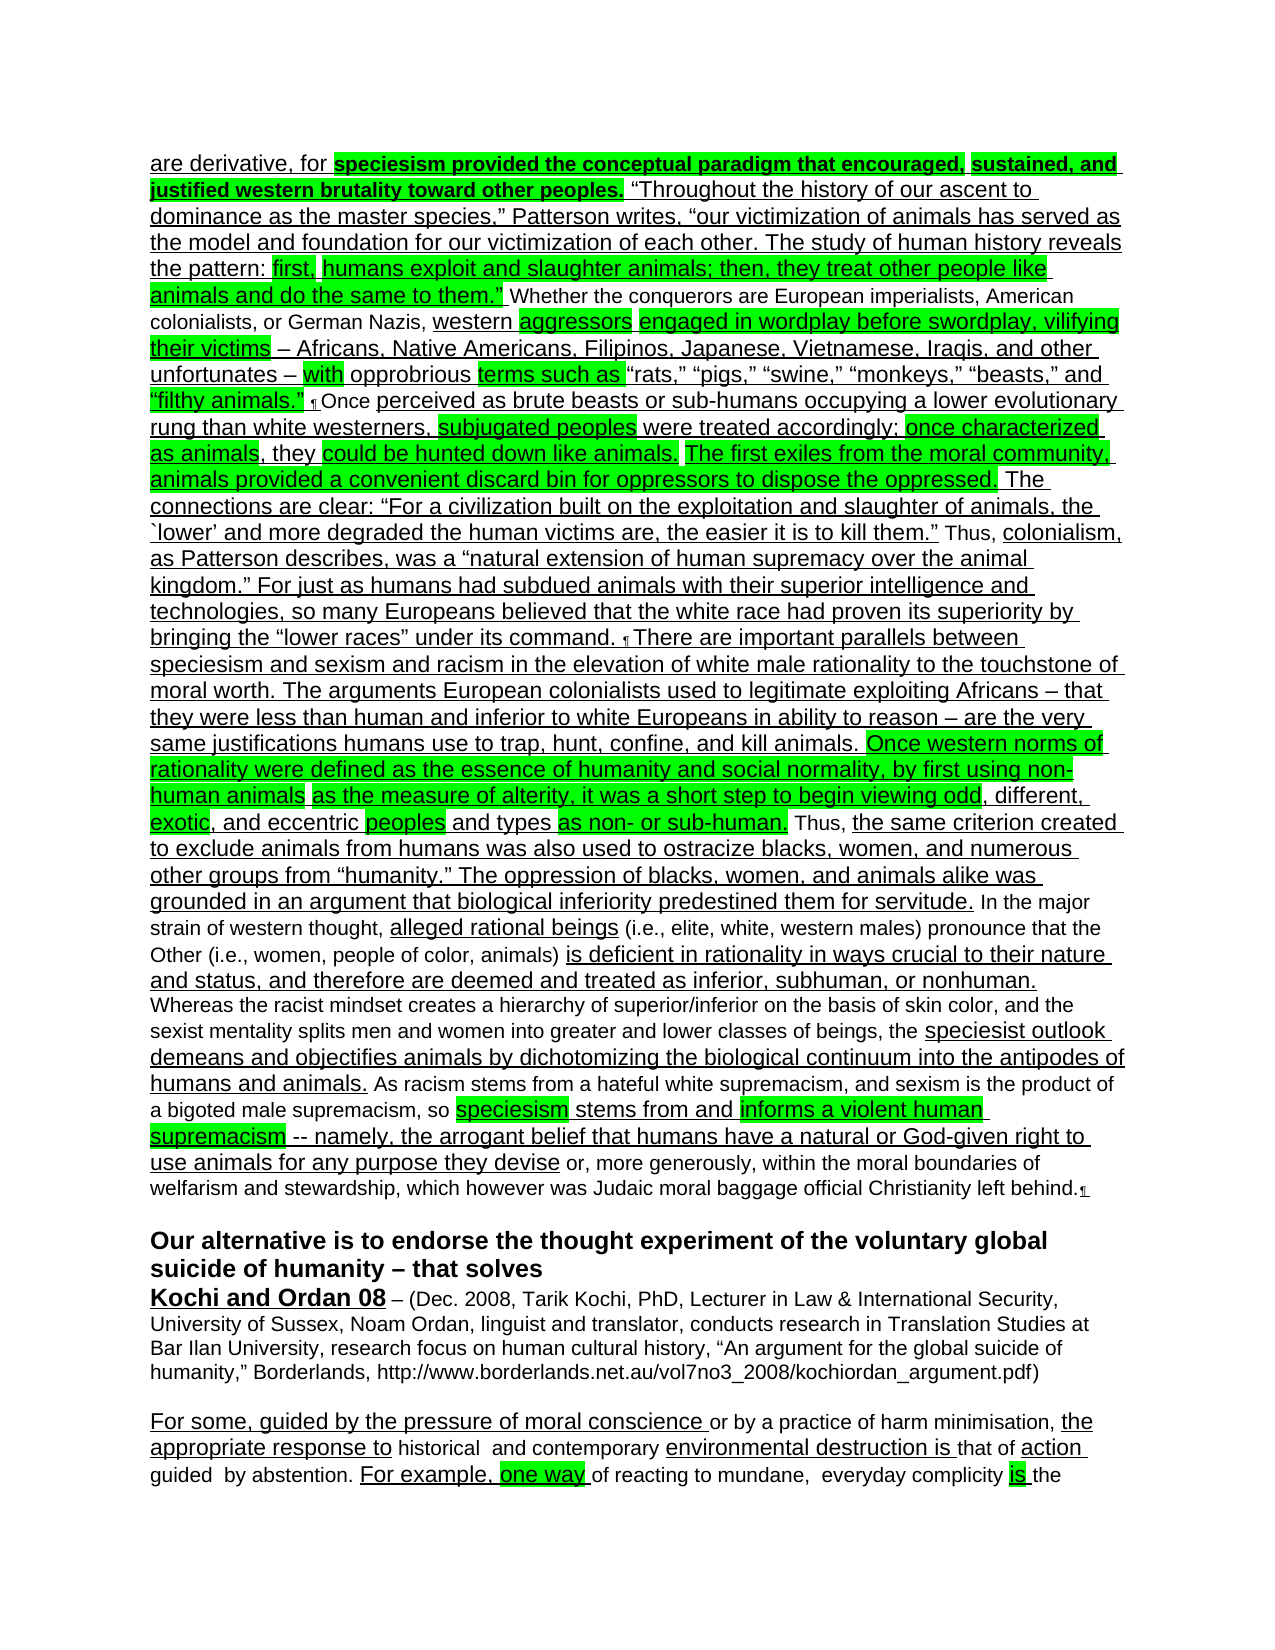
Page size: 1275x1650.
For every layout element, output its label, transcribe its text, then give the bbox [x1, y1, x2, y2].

text Our alternative is to endorse the thought experiment of the voluntary global suicide of humanity – that solves [150, 1226, 1125, 1283]
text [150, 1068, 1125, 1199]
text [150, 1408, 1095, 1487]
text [150, 150, 1125, 674]
text Kochi and Ordan 08 – (Dec. 2008, Tarik Kochi, PhD, Lecturer in Law & International Security, University of Sussex, Noam Ordan, linguist and translator, conducts research in Translation Studies at Bar Ilan University, research focus on human cultural history, “An argument for the global suicide of humanity,” Borderlands, http://www.borderlands.net.au/vol7no3_2008/kochiordan_argument.pdf) [150, 1283, 1125, 1408]
